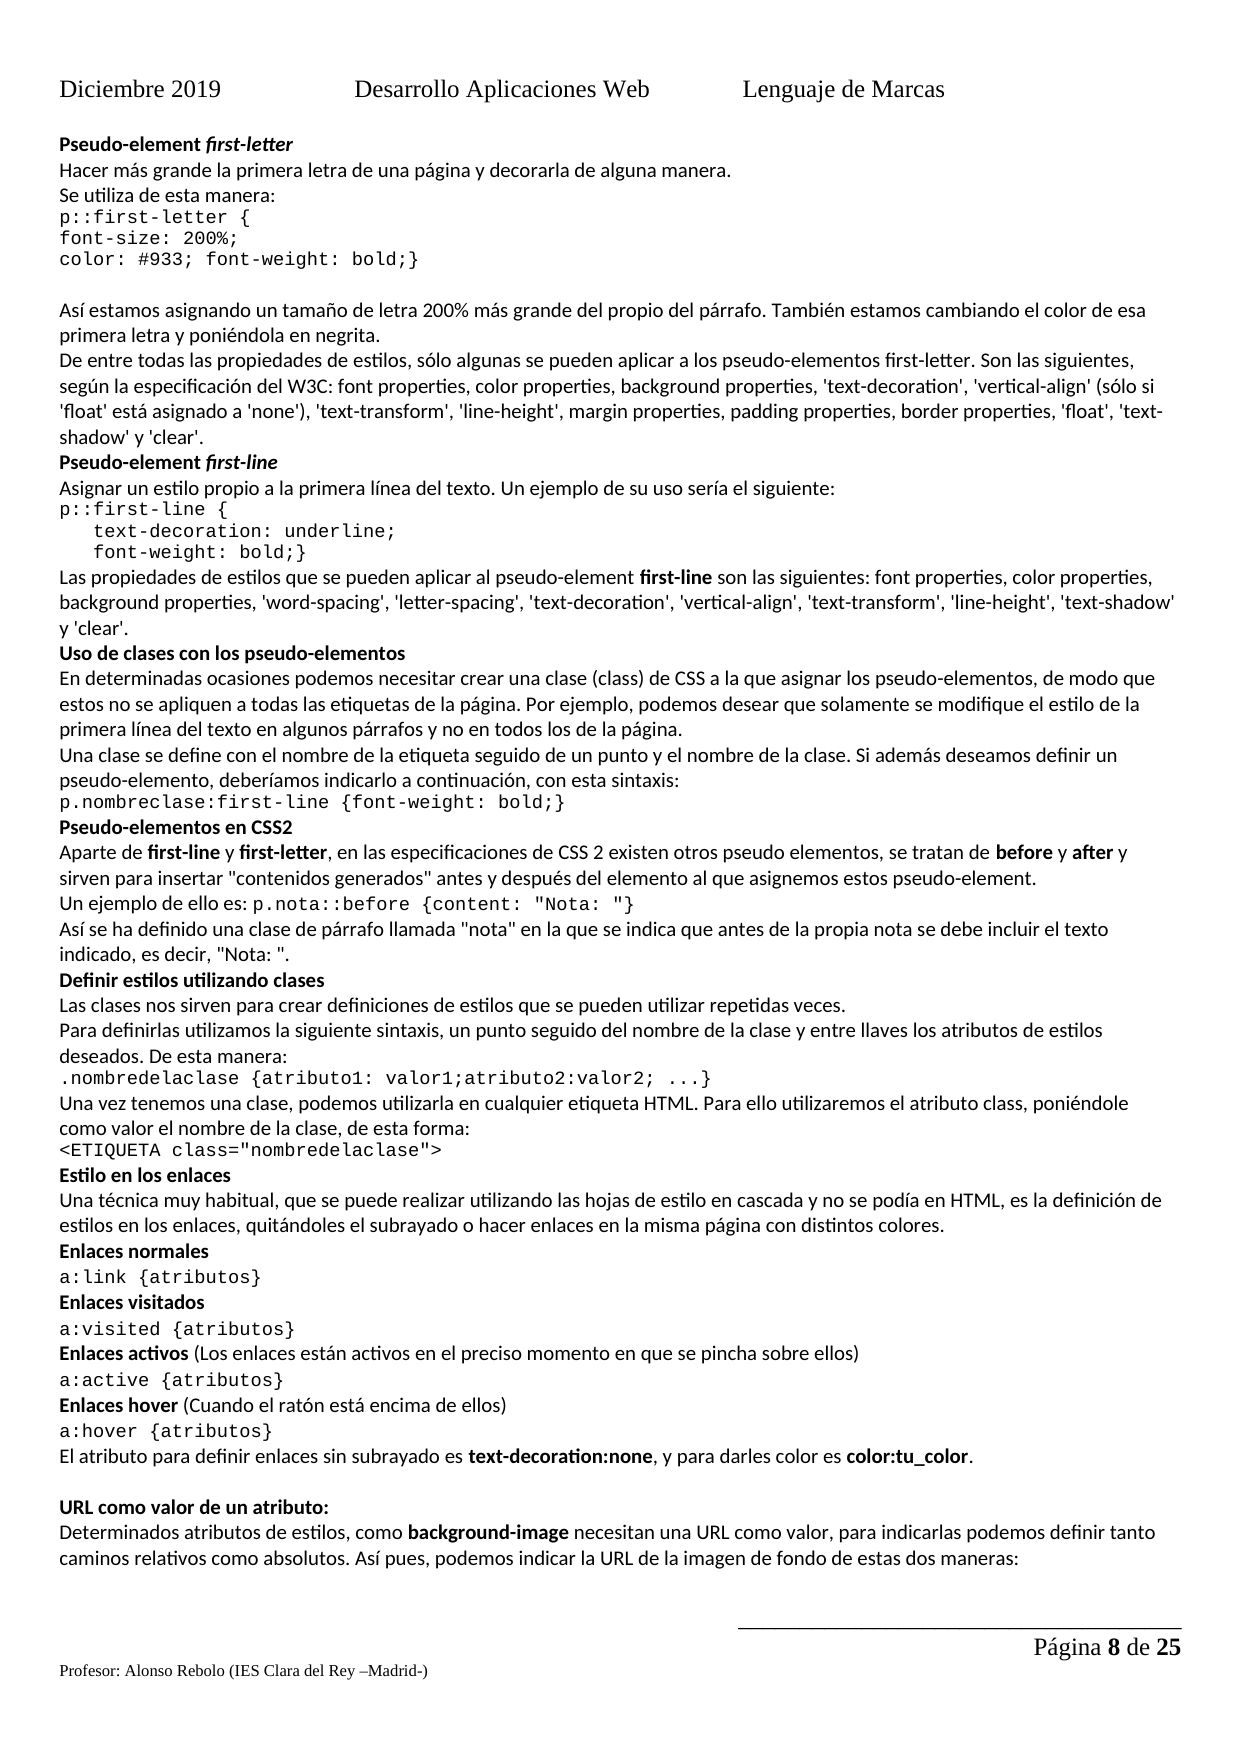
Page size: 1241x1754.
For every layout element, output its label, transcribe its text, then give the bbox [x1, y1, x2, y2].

text Pseudo-element first-line [59, 449, 1181, 475]
text Hacer más grande la primera letra de una página y decorarla de alguna manera. [59, 157, 1181, 182]
text Una vez tenemos una clase, podemos utilizarla en cualquier etiqueta HTML. Para ello utilizaremos el atributo class, poniéndole como valor el nombre de la clase, de esta forma: [59, 1090, 1181, 1141]
text Se utiliza de esta manera: [59, 182, 1181, 208]
text Para definirlas utilizamos la siguiente sintaxis, un punto seguido del nombre de la clase y entre llaves los atributos de estilos deseados. De esta manera: [59, 1018, 1181, 1068]
text color: #933; font-weight: bold;} [59, 250, 1181, 271]
text p::first-letter { [59, 208, 1181, 229]
text URL como valor de un atributo: [59, 1494, 1181, 1519]
text .nombredelaclase {atributo1: valor1;atributo2:valor2; ...} [59, 1068, 1181, 1090]
text p.nombreclase:first-line {font-weight: bold;} [59, 793, 1181, 814]
text Enlaces visitados a:visited {atributos} [59, 1289, 1181, 1341]
text El atributo para definir enlaces sin subrayado es text-decoration:none, y para darles color es color:tu_color. [59, 1443, 1181, 1468]
text Un ejemplo de ello es: p.nota::before {content: "Nota: "} [59, 890, 1181, 916]
text Pseudo-elementos en CSS2 [59, 814, 1181, 839]
text Definir estilos utilizando clases [59, 967, 1181, 992]
text text-decoration: underline; [59, 521, 1181, 543]
text Una técnica muy habitual, que se puede realizar utilizando las hojas de estilo en cascada y no se podía en HTML, es la definición de estilos en los enlaces, quitándoles el subrayado o hacer enlaces en la misma página con distintos colores. [59, 1187, 1181, 1238]
text font-weight: bold;} [59, 543, 1181, 564]
text Enlaces hover (Cuando el ratón está encima de ellos) a:hover {atributos} [59, 1392, 1181, 1443]
text <ETIQUETA class="nombredelaclase"> [59, 1141, 1181, 1162]
text Pseudo-element first-letter [59, 131, 1181, 157]
text Así estamos asignando un tamaño de letra 200% más grande del propio del párrafo. También estamos cambiando el color de esa primera letra y poniéndola en negrita. [59, 297, 1181, 348]
text Uso de clases con los pseudo-elementos [59, 640, 1181, 666]
text Estilo en los enlaces [59, 1162, 1181, 1187]
text Así se ha definido una clase de párrafo llamada "nota" en la que se indica que antes de la propia nota se debe incluir el texto indicado, es decir, "Nota: ". [59, 916, 1181, 967]
text En determinadas ocasiones podemos necesitar crear una clase (class) de CSS a la que asignar los pseudo-elementos, de modo que estos no se apliquen a todas las etiquetas de la página. Por ejemplo, podemos desear que solamente se modifique el estilo de la primera línea del texto en algunos párrafos y no en todos los de la página. [59, 666, 1181, 742]
text Una clase se define con el nombre de la etiqueta seguido de un punto y el nombre de la clase. Si además deseamos definir un pseudo-elemento, deberíamos indicarlo a continuación, con esta sintaxis: [59, 742, 1181, 793]
text Aparte de first-line y first-letter, en las especificaciones de CSS 2 existen otros pseudo elementos, se tratan de before y after y sirven para insertar "contenidos generados" antes y después del elemento al que asignemos estos pseudo-element. [59, 839, 1181, 890]
text Las clases nos sirven para crear definiciones de estilos que se pueden utilizar repetidas veces. [59, 992, 1181, 1018]
text Determinados atributos de estilos, como background-image necesitan una URL como valor, para indicarlas podemos definir tanto caminos relativos como absolutos. Así pues, podemos indicar la URL de la imagen de fondo de estas dos maneras: [59, 1519, 1181, 1570]
text p::first-line { [59, 500, 1181, 521]
text Las propiedades de estilos que se pueden aplicar al pseudo-element first-line son las siguientes: font properties, color properties, background properties, 'word-spacing', 'letter-spacing', 'text-decoration', 'vertical-align', 'text-transform', 'line-height', 'text-shadow' y 'clear'. [59, 564, 1181, 640]
text Asignar un estilo propio a la primera línea del texto. Un ejemplo de su uso sería el siguiente: [59, 475, 1181, 500]
text De entre todas las propiedades de estilos, sólo algunas se pueden aplicar a los pseudo-elementos first-letter. Son las siguientes, según la especificación del W3C: font properties, color properties, background properties, 'text-decoration', 'vertical-align' (sólo si 'float' está asignado a 'none'), 'text-transform', 'line-height', margin properties, padding properties, border properties, 'float', 'text-shadow' y 'clear'. [59, 348, 1181, 449]
text Enlaces activos (Los enlaces están activos en el preciso momento en que se pincha sobre ellos) a:active {atributos} [59, 1341, 1181, 1392]
text Enlaces normales a:link {atributos} [59, 1238, 1181, 1289]
text font-size: 200%; [59, 229, 1181, 250]
